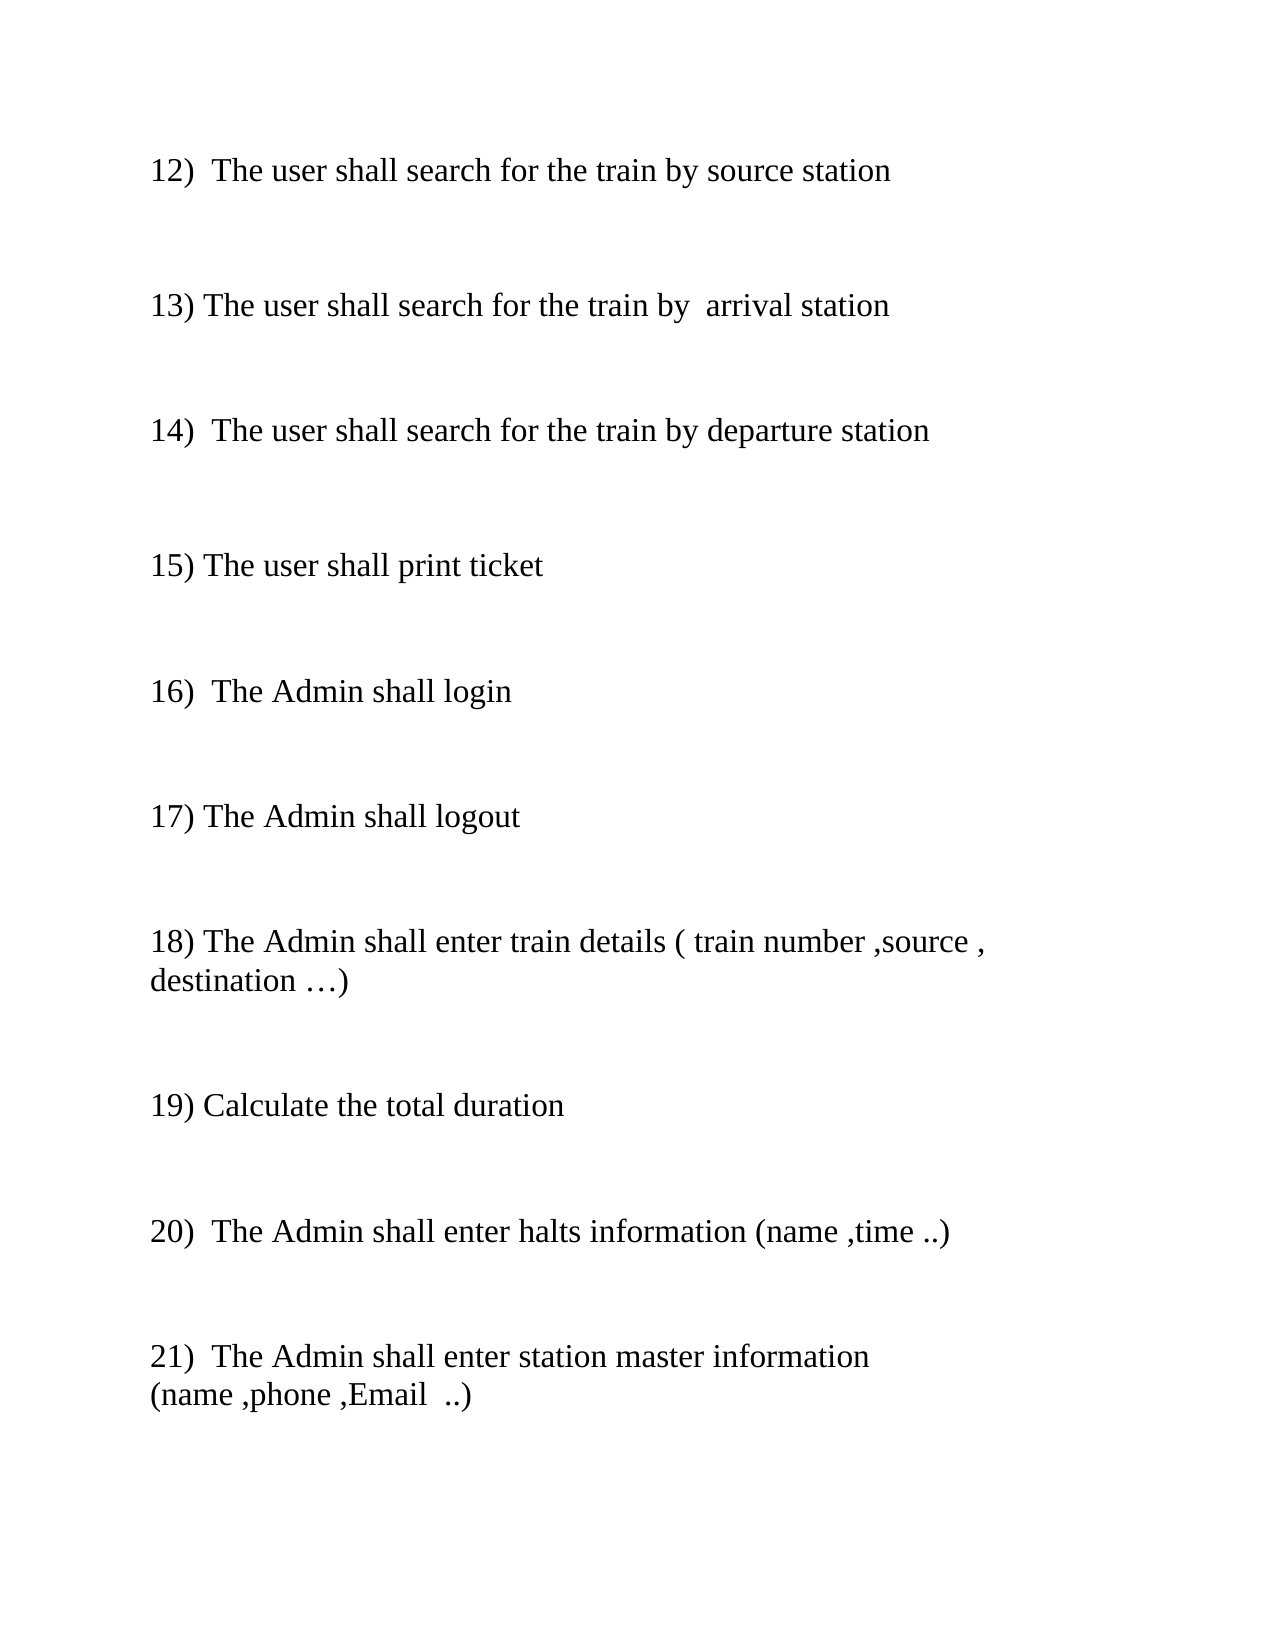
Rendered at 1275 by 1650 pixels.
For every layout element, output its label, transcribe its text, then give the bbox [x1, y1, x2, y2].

list The Admin shall logout [150, 796, 1125, 834]
list The user shall search for the train by source station [150, 150, 1125, 188]
list The Admin shall enter station master information (name ,phone ,Email ..) [150, 1336, 1125, 1413]
list The user shall print ticket [150, 545, 1125, 584]
list Calculate the total duration [150, 1085, 1125, 1124]
list The user shall search for the train by arrival station [150, 285, 1125, 323]
list The Admin shall login [150, 671, 1125, 709]
list The Admin shall enter halts information (name ,time ..) [150, 1211, 1125, 1249]
list The Admin shall enter train details ( train number ,source , destination …) [150, 922, 1125, 998]
list The user shall search for the train by departure station [150, 410, 1125, 449]
